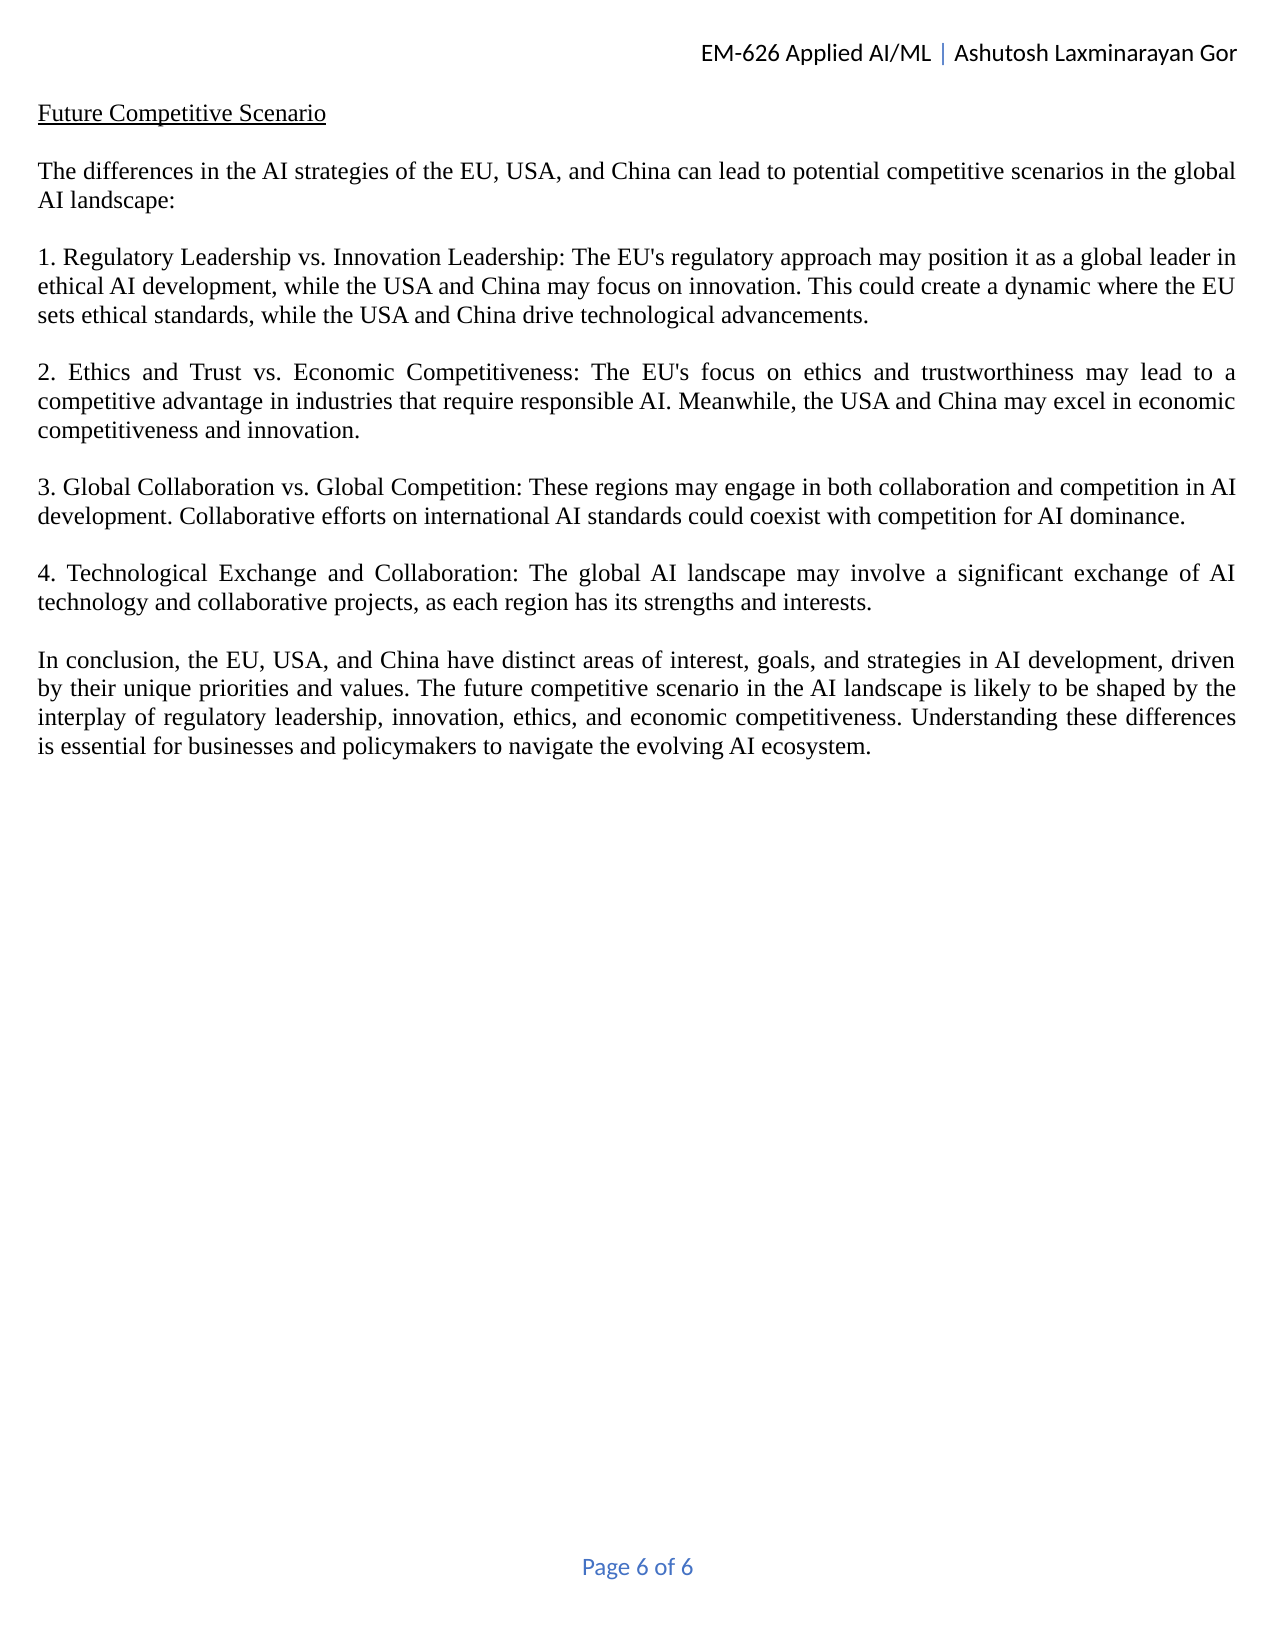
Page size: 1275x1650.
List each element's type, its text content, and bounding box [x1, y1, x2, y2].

text 3. Global Collaboration vs. Global Competition: These regions may engage in both collaboration and competition in AI development. Collaborative efforts on international AI standards could coexist with competition for AI dominance. [37, 472, 1237, 530]
text 4. Technological Exchange and Collaboration: The global AI landscape may involve a significant exchange of AI technology and collaborative projects, as each region has its strengths and interests. [37, 558, 1237, 616]
text The differences in the AI strategies of the EU, USA, and China can lead to potential competitive scenarios in the global AI landscape: [37, 156, 1237, 213]
text Future Competitive Scenario [37, 98, 1237, 127]
text In conclusion, the EU, USA, and China have distinct areas of interest, goals, and strategies in AI development, driven by their unique priorities and values. The future competitive scenario in the AI landscape is likely to be shaped by the interplay of regulatory leadership, innovation, ethics, and economic competitiveness. Understanding these differences is essential for businesses and policymakers to navigate the evolving AI ecosystem. [37, 645, 1237, 760]
text 2. Ethics and Trust vs. Economic Competitiveness: The EU's focus on ethics and trustworthiness may lead to a competitive advantage in industries that require responsible AI. Meanwhile, the USA and China may excel in economic competitiveness and innovation. [37, 357, 1237, 443]
text 1. Regulatory Leadership vs. Innovation Leadership: The EU's regulatory approach may position it as a global leader in ethical AI development, while the USA and China may focus on innovation. This could create a dynamic where the EU sets ethical standards, while the USA and China drive technological advancements. [37, 242, 1237, 328]
